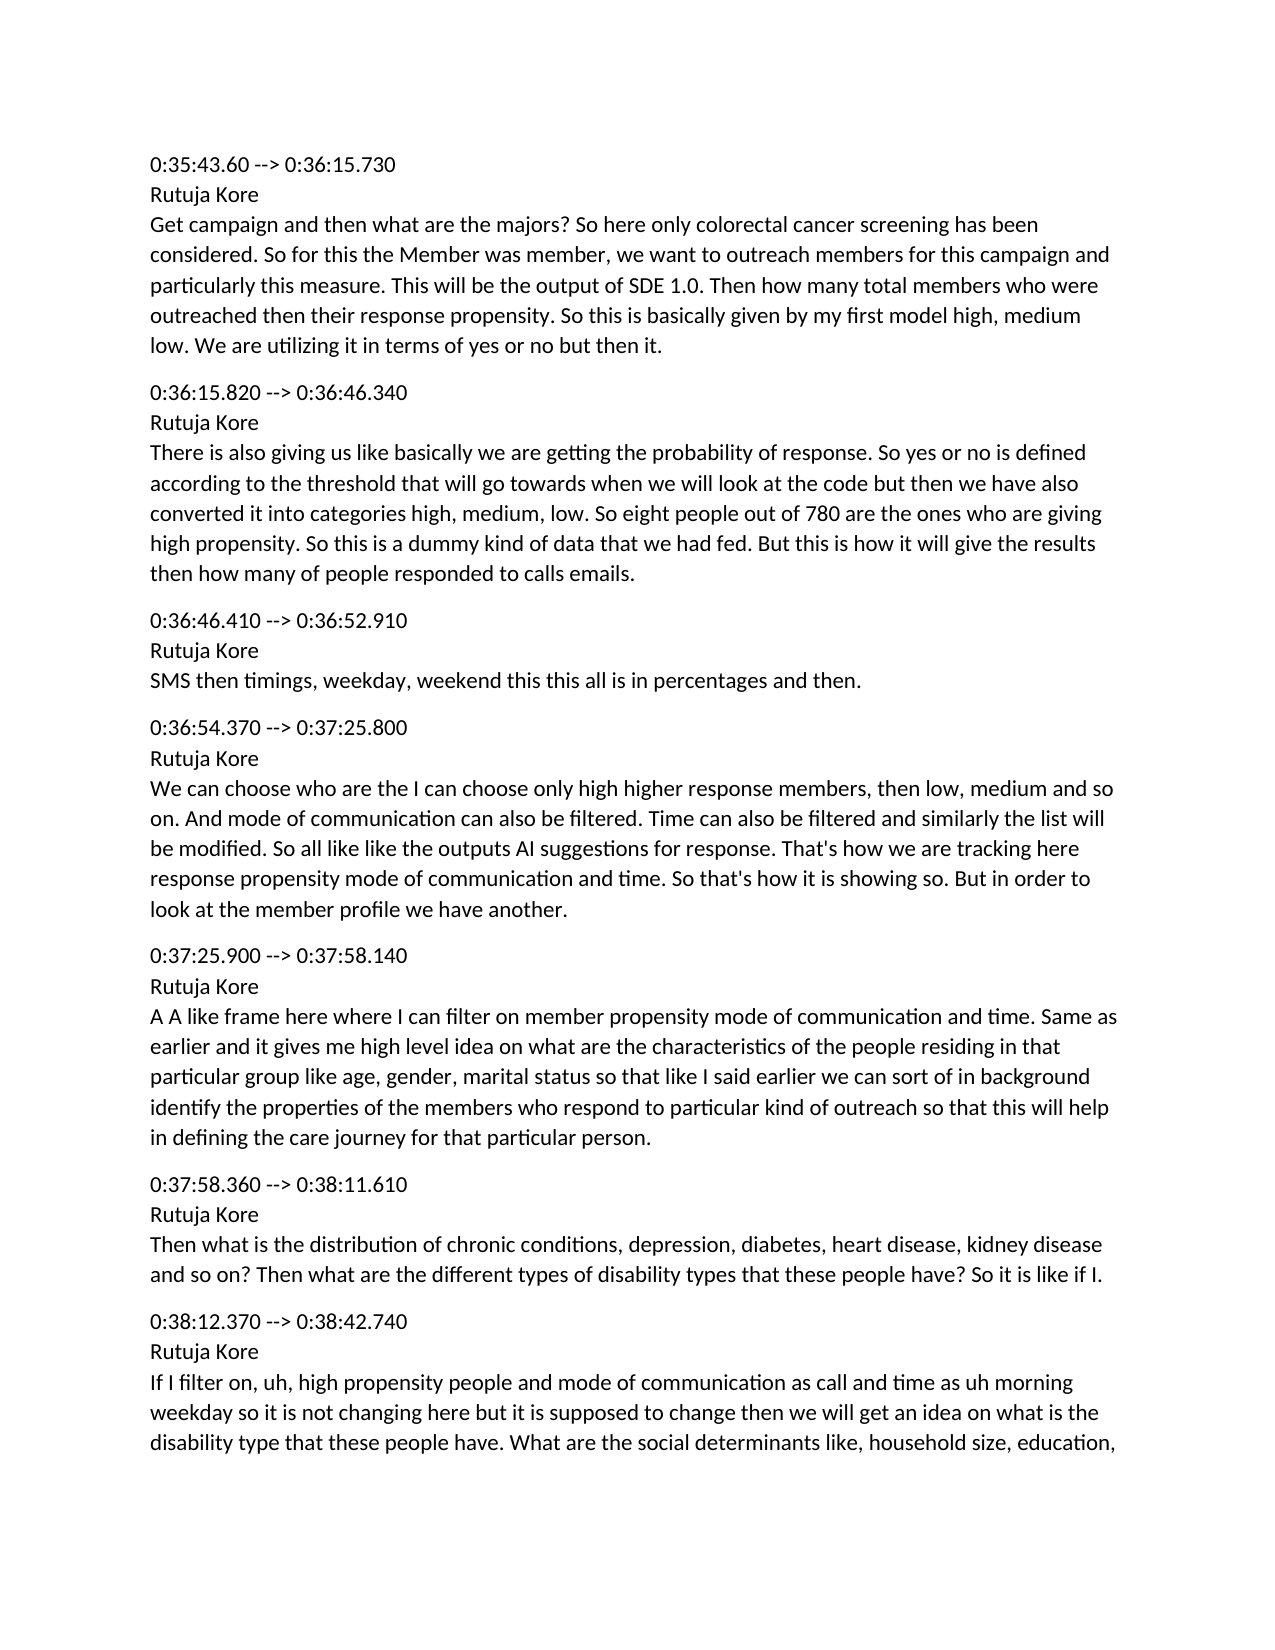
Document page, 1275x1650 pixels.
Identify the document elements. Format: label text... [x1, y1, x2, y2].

text 0:37:25.900 --> 0:37:58.140 Rutuja Kore A A like frame here where I can filter on member propensity mode of communication and time. Same as earlier and it gives me high level idea on what are the characteristics of the people residing in that particular group like age, gender, marital status so that like I said earlier we can sort of in background identify the properties of the members who respond to particular kind of outreach so that this will help in defining the care journey for that particular person. [150, 942, 1125, 1151]
text 0:37:58.360 --> 0:38:11.610 Rutuja Kore Then what is the distribution of chronic conditions, depression, diabetes, heart disease, kidney disease and so on? Then what are the different types of disability types that these people have? So it is like if I. [150, 1170, 1125, 1288]
text 0:36:46.410 --> 0:36:52.910 Rutuja Kore SMS then timings, weekday, weekend this this all is in percentages and then. [150, 606, 1125, 695]
text 0:35:43.60 --> 0:36:15.730 Rutuja Kore Get campaign and then what are the majors? So here only colorectal cancer screening has been considered. So for this the Member was member, we want to outreach members for this campaign and particularly this measure. This will be the output of SDE 1.0. Then how many total members who were outreached then their response propensity. So this is basically given by my first model high, medium low. We are utilizing it in terms of yes or no but then it. [150, 150, 1125, 359]
text 0:36:54.370 --> 0:37:25.800 Rutuja Kore We can choose who are the I can choose only high higher response members, then low, medium and so on. And mode of communication can also be filtered. Time can also be filtered and similarly the list will be modified. So all like like the outputs AI suggestions for response. That's how we are tracking here response propensity mode of communication and time. So that's how it is showing so. But in order to look at the member profile we have another. [150, 713, 1125, 923]
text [150, 1307, 1125, 1456]
text 0:36:15.820 --> 0:36:46.340 Rutuja Kore There is also giving us like basically we are getting the probability of response. So yes or no is defined according to the threshold that will go towards when we will look at the code but then we have also converted it into categories high, medium, low. So eight people out of 780 are the ones who are giving high propensity. So this is a dummy kind of data that we had fed. But this is how it will give the results then how many of people responded to calls emails. [150, 378, 1125, 587]
